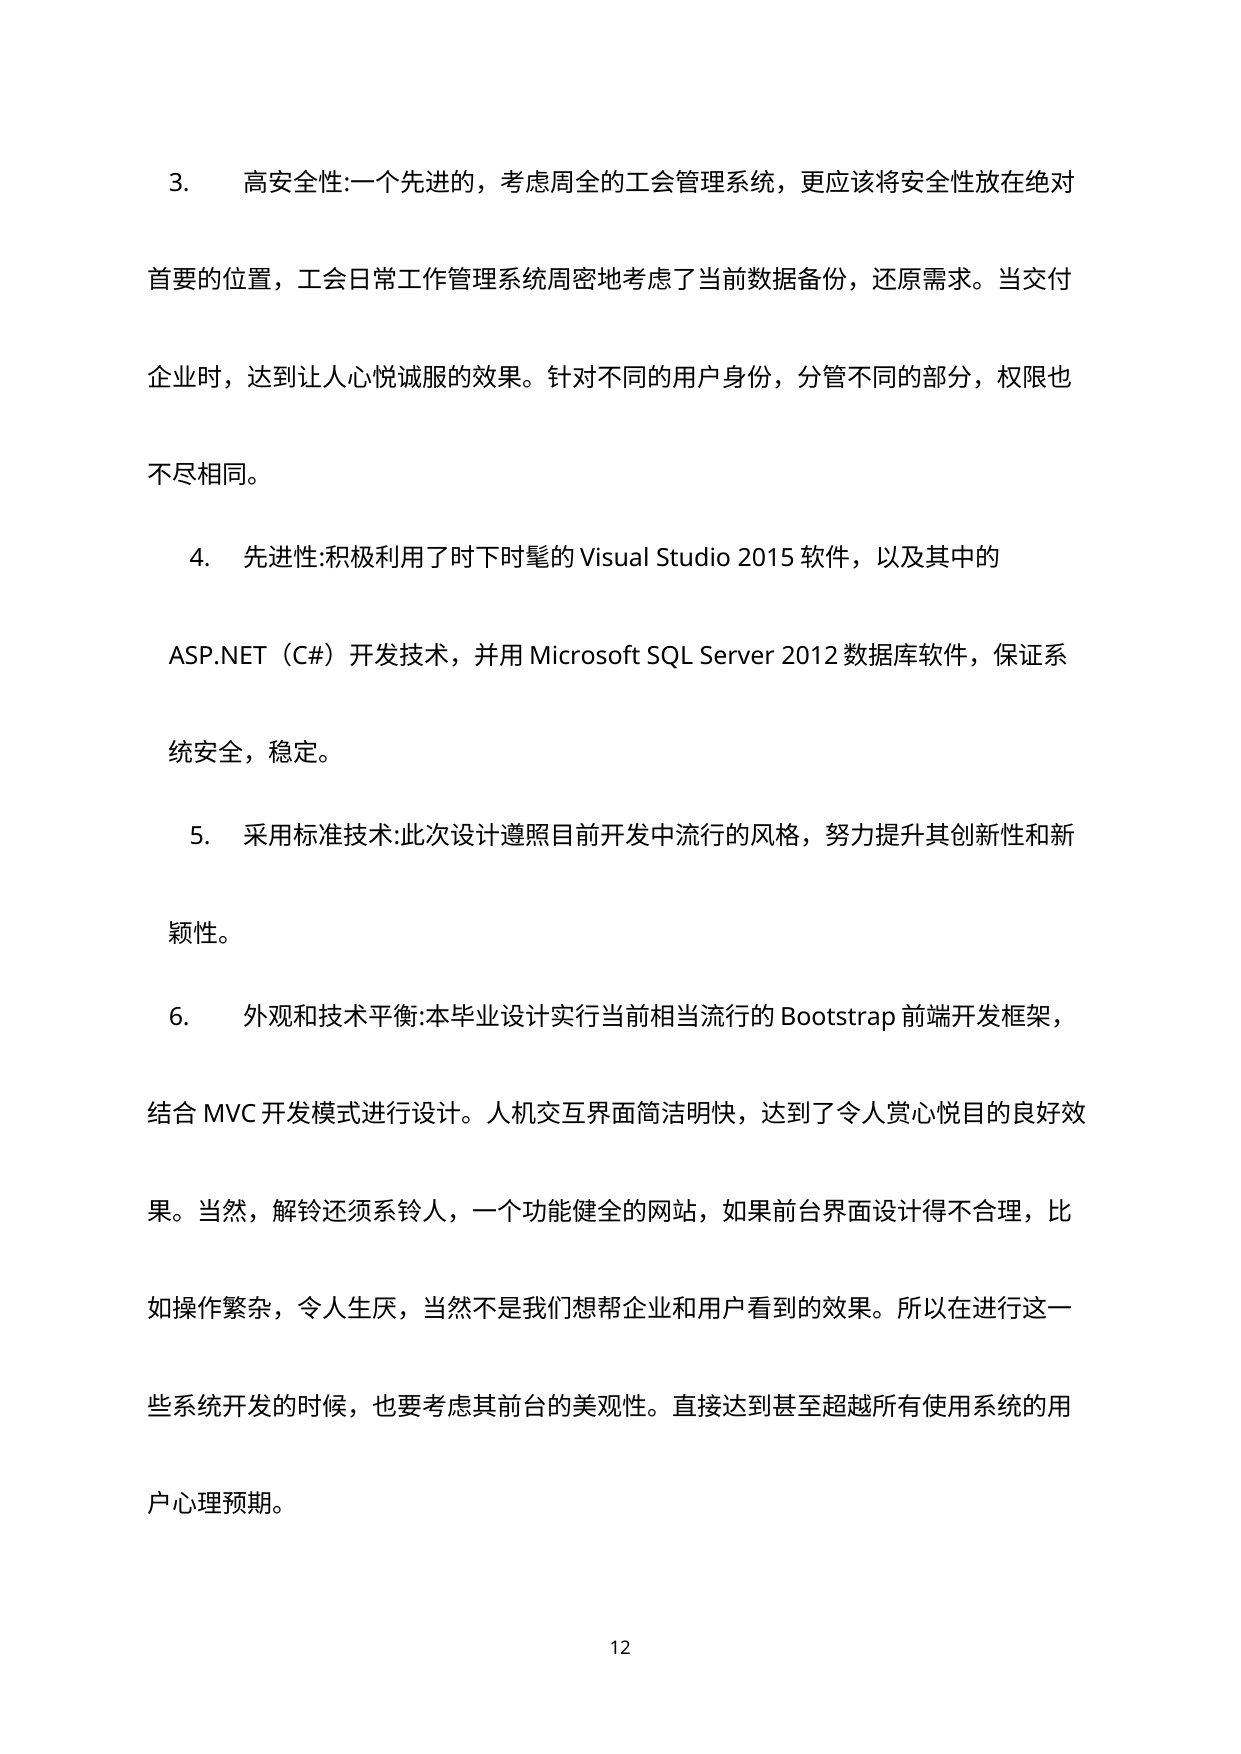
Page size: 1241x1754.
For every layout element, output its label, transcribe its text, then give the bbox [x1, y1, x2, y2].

list 采用标准技术:此次设计遵照目前开发中流行的风格，努力提升其创新性和新颖性。 [168, 801, 1092, 964]
list 先进性:积极利用了时下时髦的Visual Studio 2015软件，以及其中的ASP.NET（C#）开发技术，并用Microsoft SQL Server 2012数据库软件，保证系统安全，稳定。 [168, 523, 1092, 783]
list 外观和技术平衡:本毕业设计实行当前相当流行的Bootstrap前端开发框架，结合MVC开发模式进行设计。人机交互界面简洁明快，达到了令人赏心悦目的良好效果。当然，解铃还须系铃人，一个功能健全的网站，如果前台界面设计得不合理，比如操作繁杂，令人生厌，当然不是我们想帮企业和用户看到的效果。所以在进行这一些系统开发的时候，也要考虑其前台的美观性。直接达到甚至超越所有使用系统的用户心理预期。 [148, 982, 1092, 1534]
list 高安全性:一个先进的，考虑周全的工会管理系统，更应该将安全性放在绝对首要的位置，工会日常工作管理系统周密地考虑了当前数据备份，还原需求。当交付企业时，达到让人心悦诚服的效果。针对不同的用户身份，分管不同的部分，权限也不尽相同。 [148, 148, 1092, 505]
